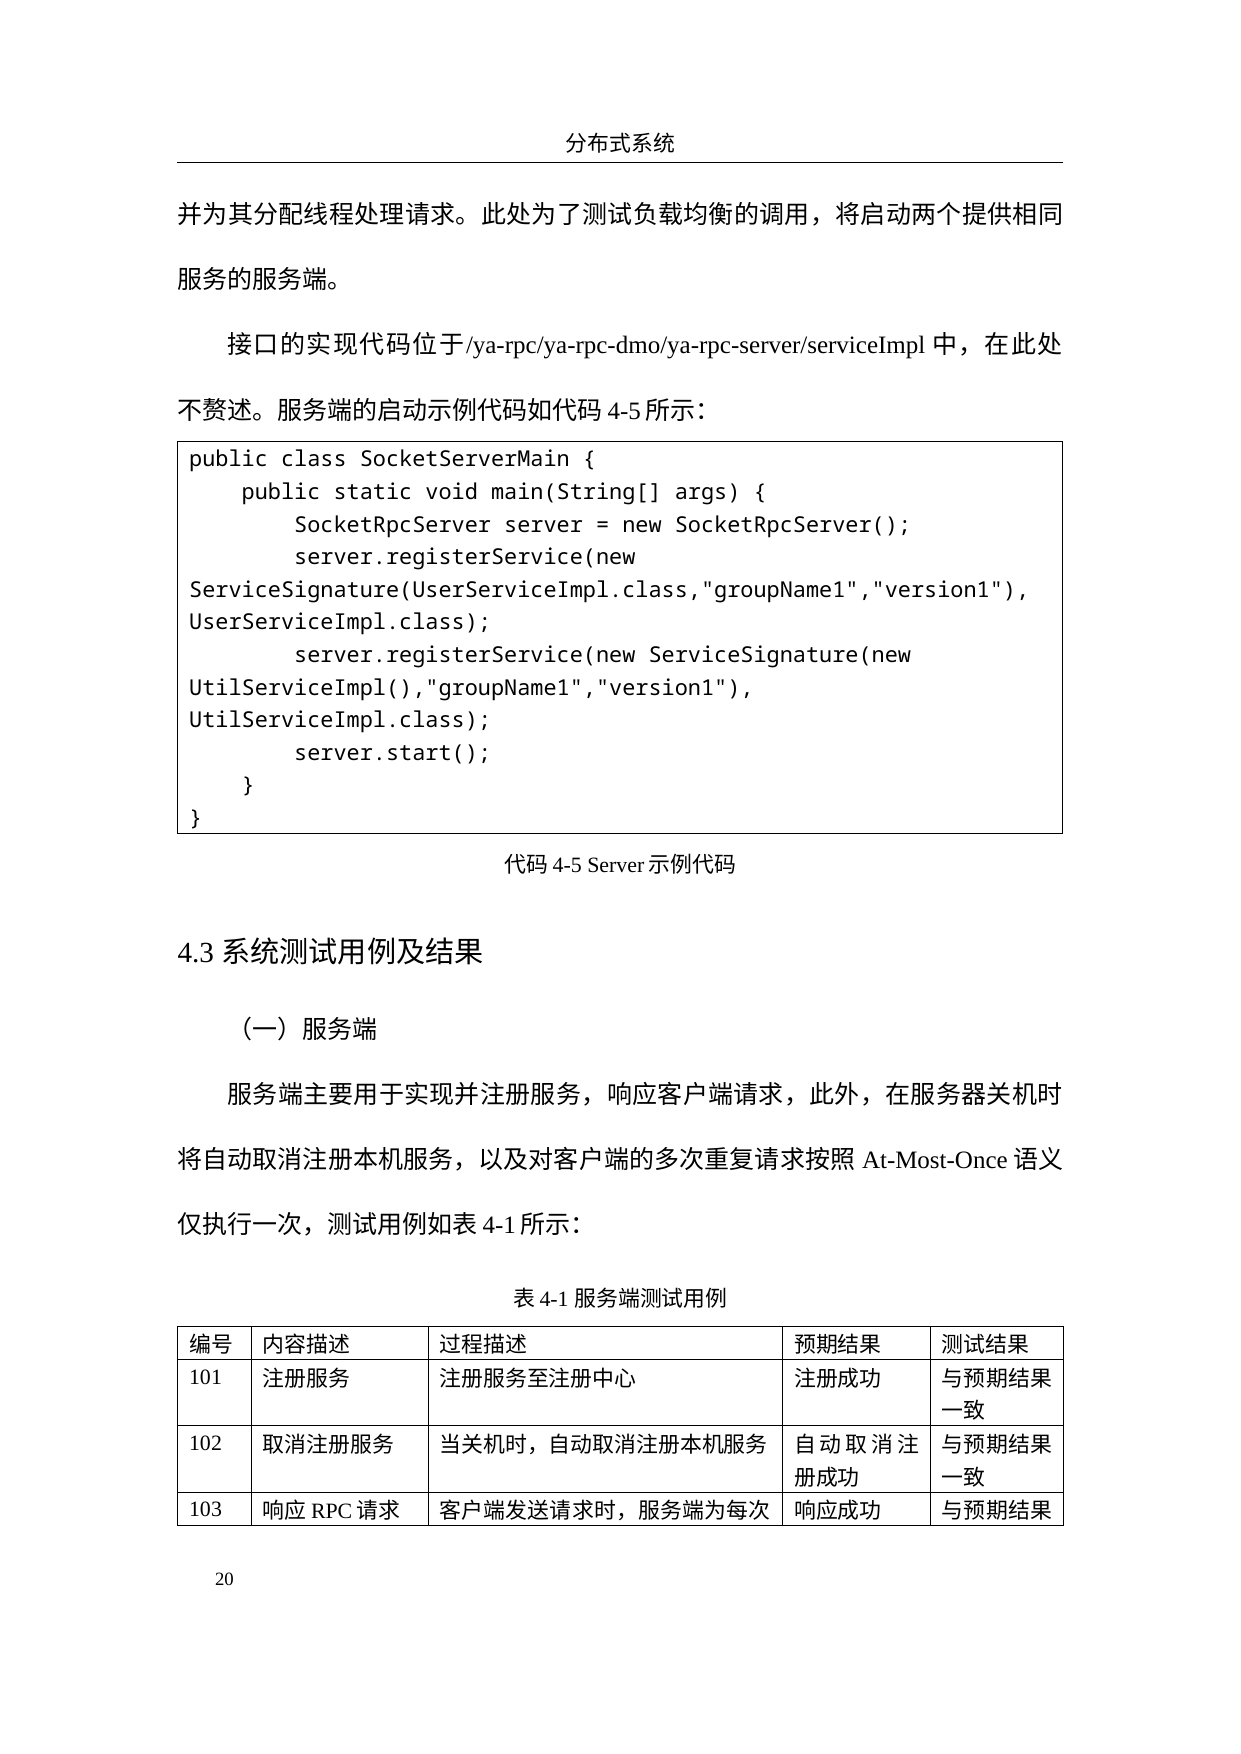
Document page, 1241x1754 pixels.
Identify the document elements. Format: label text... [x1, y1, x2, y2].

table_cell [429, 1493, 782, 1525]
table_cell 与预期结果一致 [931, 1360, 1063, 1425]
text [177, 180, 1063, 311]
table_cell 102 [178, 1426, 251, 1492]
table_cell 与预期结果一致 [931, 1493, 1063, 1525]
table_cell 响应RPC请求 [252, 1493, 428, 1525]
table_header 编号 [178, 1327, 251, 1359]
table_header 测试结果 [931, 1327, 1063, 1359]
table_cell 自动取消注册成功 [783, 1426, 930, 1492]
table_cell 响应成功 [783, 1493, 930, 1525]
table_cell 与预期结果一致 [931, 1426, 1063, 1492]
text 服务端主要用于实现并注册服务，响应客户端请求，此外，在服务器关机时将自动取消注册本机服务，以及对客户端的多次重复请求按照At-Most-Once语义仅执行一次，测试用例如表4-1所示： [177, 1060, 1063, 1255]
table_cell 注册服务 [252, 1360, 428, 1425]
text 表4-1 服务端测试用例 [177, 1280, 1063, 1313]
table_header 预期结果 [783, 1327, 930, 1359]
subtitle 4.3 系统测试用例及结果 [177, 917, 1063, 982]
table_cell 103 [178, 1493, 251, 1525]
table_cell 注册服务至注册中心 [429, 1360, 782, 1425]
table_header public class SocketServerMain { public static void main(String[] args) { SocketRpcServer server = new SocketRpcServer(); server.registerService(new ServiceSignature(UserServiceImpl.class,"groupName1","version1"), UserServiceImpl.class); server.registerService(new ServiceSignature(new UtilServiceImpl(),"groupName1","version1"), UtilServiceImpl.class); server.start(); } } [178, 442, 1062, 833]
table_cell 注册成功 [783, 1360, 930, 1425]
table_header 过程描述 [429, 1327, 782, 1359]
table_cell 当关机时，自动取消注册本机服务 [429, 1426, 782, 1492]
text 接口的实现代码位于/ya-rpc/ya-rpc-dmo/ya-rpc-server/serviceImpl中，在此处不赘述。服务端的启动示例代码如代码4-5所示： [177, 311, 1063, 441]
text 代码4-5 Server示例代码 [177, 847, 1063, 879]
table_cell 101 [178, 1360, 251, 1425]
text （一）服务端 [177, 994, 1063, 1060]
table_cell 取消注册服务 [252, 1426, 428, 1492]
table_header 内容描述 [252, 1327, 428, 1359]
